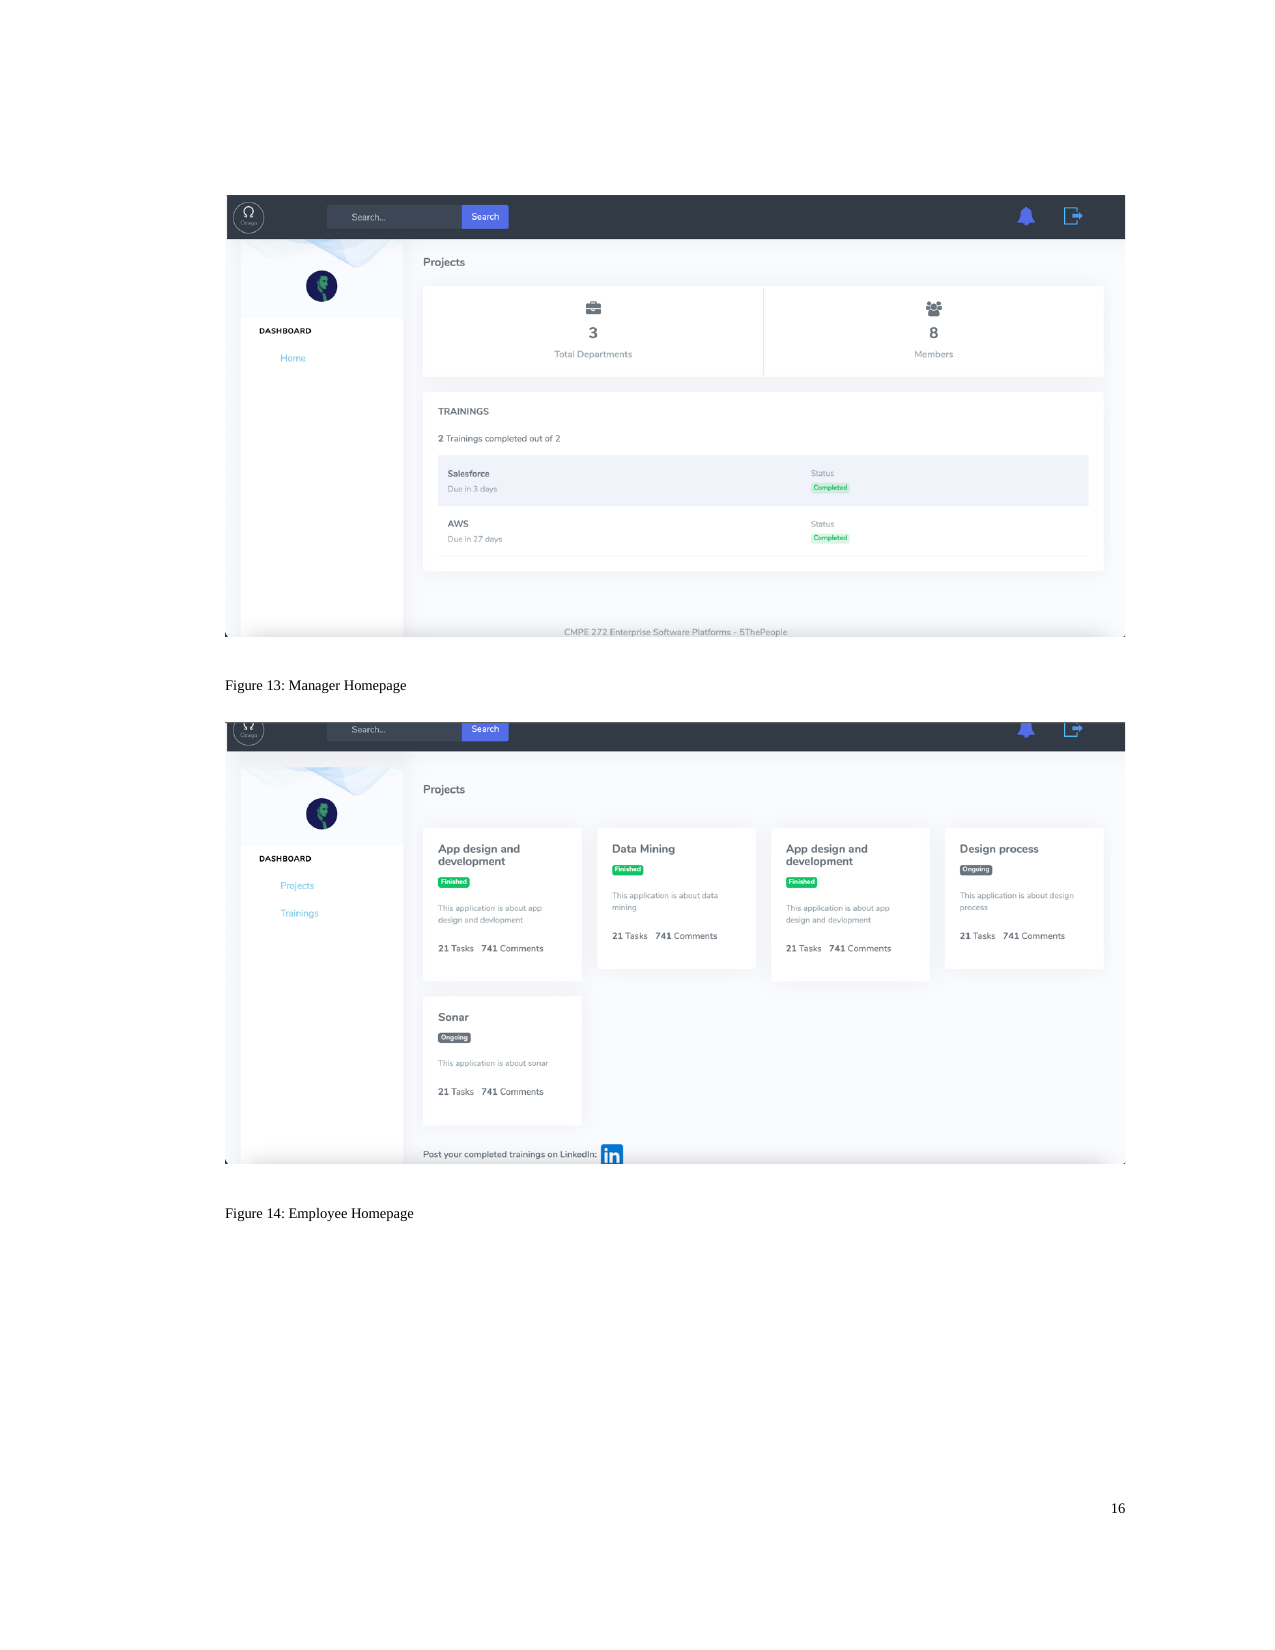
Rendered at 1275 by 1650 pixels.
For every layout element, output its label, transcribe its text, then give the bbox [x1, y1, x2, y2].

text Figure 14: Employee Homepage [225, 1192, 1125, 1221]
text Figure 13: Manager Homepage [225, 665, 1125, 694]
picture [225, 195, 1125, 637]
picture [225, 722, 1125, 1164]
